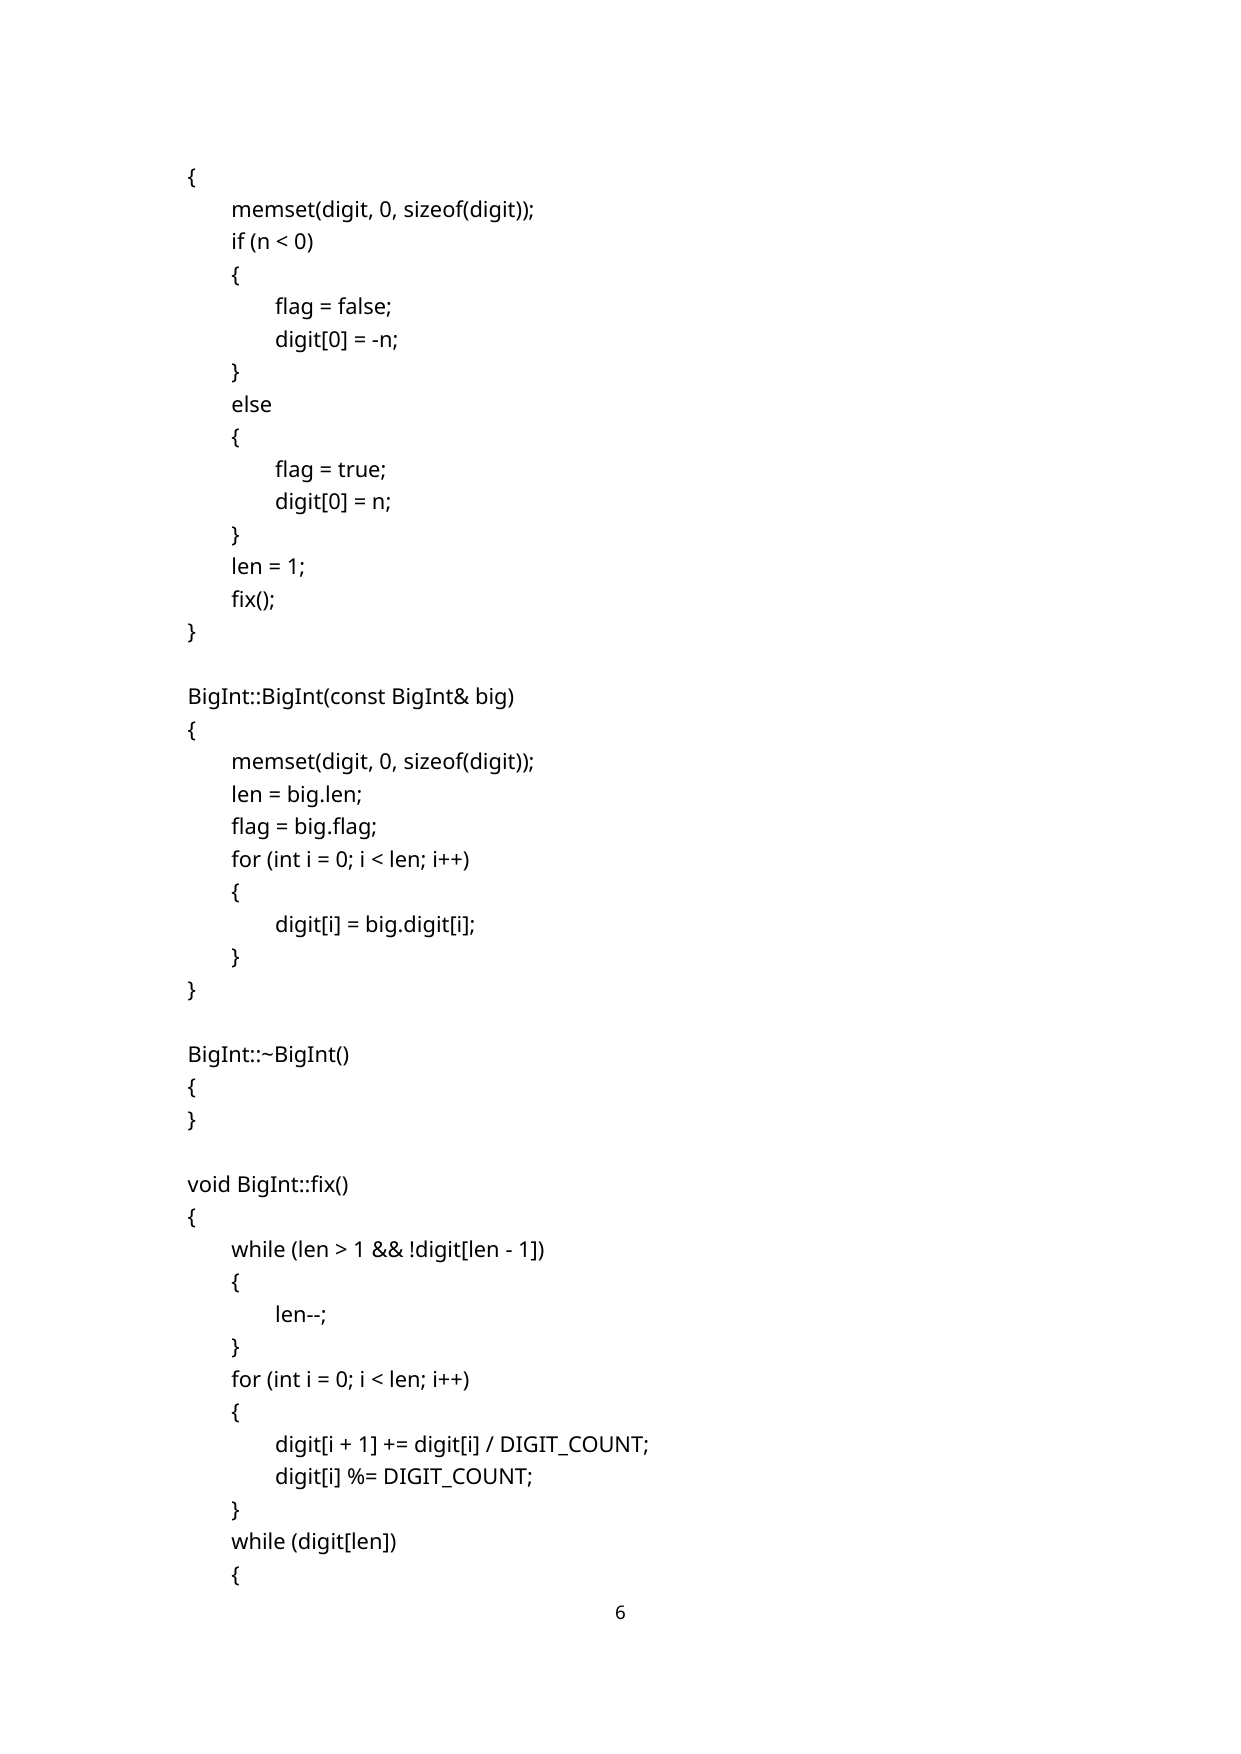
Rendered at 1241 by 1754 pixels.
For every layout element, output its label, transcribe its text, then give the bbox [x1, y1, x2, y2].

text } [187, 355, 1053, 387]
text digit[0] = n; [187, 485, 1053, 517]
text { [187, 712, 1053, 745]
text } [187, 615, 1053, 647]
text } [187, 972, 1053, 1005]
text digit[i + 1] += digit[i] / DIGIT_COUNT; [187, 1427, 1053, 1460]
text { [187, 1395, 1053, 1427]
text { [187, 160, 1053, 192]
text } [187, 1102, 1053, 1135]
text flag = big.flag; [187, 810, 1053, 842]
text BigInt::BigInt(const BigInt& big) [187, 680, 1053, 712]
text memset(digit, 0, sizeof(digit)); [187, 192, 1053, 225]
text } [187, 1330, 1053, 1362]
text flag = true; [187, 452, 1053, 485]
text { [187, 875, 1053, 907]
text else [187, 387, 1053, 420]
text for (int i = 0; i < len; i++) [187, 842, 1053, 875]
text for (int i = 0; i < len; i++) [187, 1362, 1053, 1395]
text BigInt::~BigInt() [187, 1037, 1053, 1070]
text { [187, 1265, 1053, 1297]
text if (n < 0) [187, 225, 1053, 257]
text { [187, 1070, 1053, 1102]
text fix(); [187, 582, 1053, 615]
text } [187, 517, 1053, 550]
text { [187, 420, 1053, 452]
text memset(digit, 0, sizeof(digit)); [187, 745, 1053, 777]
text digit[i] %= DIGIT_COUNT; [187, 1460, 1053, 1492]
text digit[i] = big.digit[i]; [187, 907, 1053, 940]
text void BigInt::fix() [187, 1167, 1053, 1200]
text len = big.len; [187, 777, 1053, 810]
text } [187, 1492, 1053, 1525]
text digit[0] = -n; [187, 322, 1053, 355]
text while (digit[len]) [187, 1525, 1053, 1557]
text { [187, 257, 1053, 290]
text while (len > 1 && !digit[len - 1]) [187, 1232, 1053, 1265]
text } [187, 940, 1053, 972]
text { [187, 1200, 1053, 1232]
text len--; [187, 1297, 1053, 1330]
text flag = false; [187, 290, 1053, 322]
text len = 1; [187, 550, 1053, 582]
text { [187, 1557, 1053, 1590]
